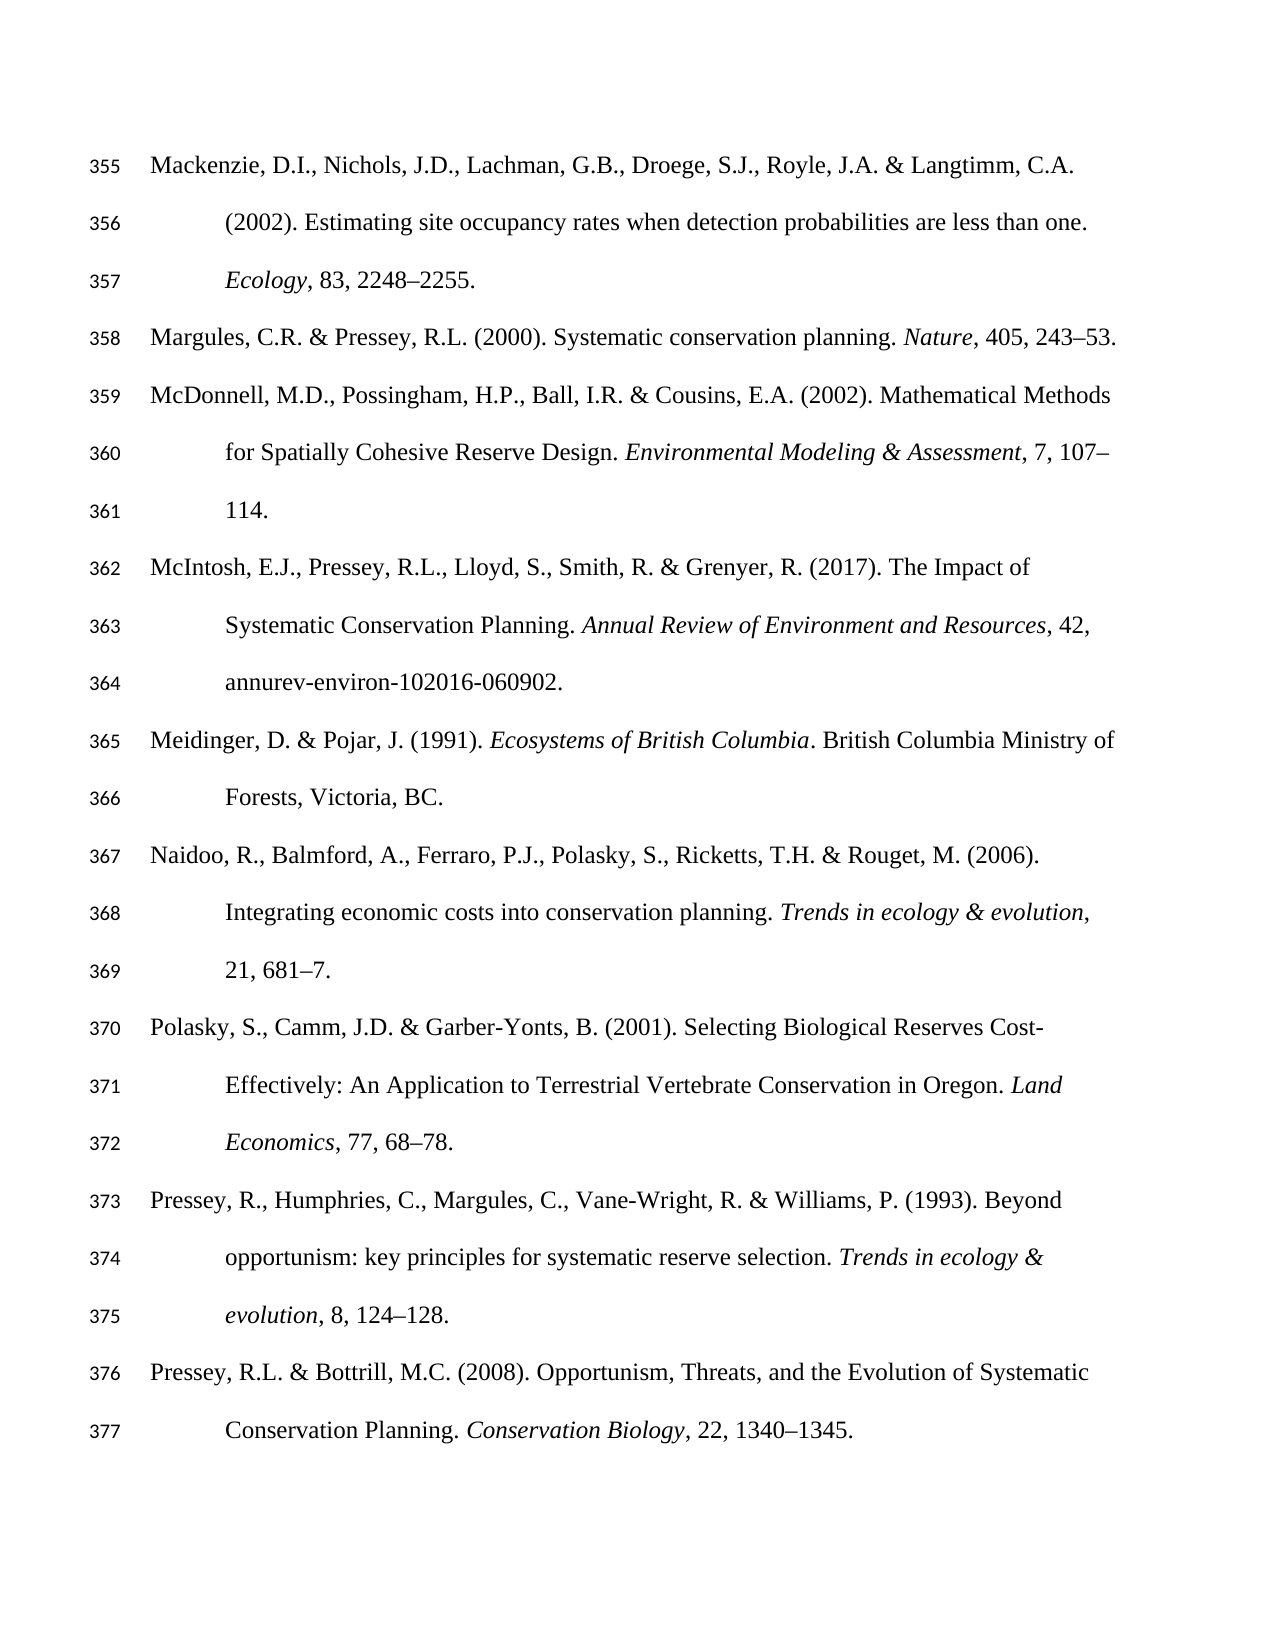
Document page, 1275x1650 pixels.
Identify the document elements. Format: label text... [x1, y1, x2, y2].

text Naidoo, R., Balmford, A., Ferraro, P.J., Polasky, S., Ricketts, T.H. & Rouget, M. (2006). Integrating economic costs into conservation planning. Trends in ecology & evolution, 21, 681–7. [150, 840, 1125, 984]
text Polasky, S., Camm, J.D. & Garber-Yonts, B. (2001). Selecting Biological Reserves Cost-Effectively: An Application to Terrestrial Vertebrate Conservation in Oregon. Land Economics, 77, 68–78. [150, 1012, 1125, 1156]
text McIntosh, E.J., Pressey, R.L., Lloyd, S., Smith, R. & Grenyer, R. (2017). The Impact of Systematic Conservation Planning. Annual Review of Environment and Resources, 42, annurev-environ-102016-060902. [150, 552, 1125, 696]
text Meidinger, D. & Pojar, J. (1991). Ecosystems of British Columbia. British Columbia Ministry of Forests, Victoria, BC. [150, 725, 1125, 811]
text Mackenzie, D.I., Nichols, J.D., Lachman, G.B., Droege, S.J., Royle, J.A. & Langtimm, C.A. (2002). Estimating site occupancy rates when detection probabilities are less than one. Ecology, 83, 2248–2255. [150, 150, 1125, 294]
text Margules, C.R. & Pressey, R.L. (2000). Systematic conservation planning. Nature, 405, 243–53. [150, 322, 1125, 351]
text McDonnell, M.D., Possingham, H.P., Ball, I.R. & Cousins, E.A. (2002). Mathematical Methods for Spatially Cohesive Reserve Design. Environmental Modeling & Assessment, 7, 107–114. [150, 380, 1125, 524]
text Pressey, R., Humphries, C., Margules, C., Vane-Wright, R. & Williams, P. (1993). Beyond opportunism: key principles for systematic reserve selection. Trends in ecology & evolution, 8, 124–128. [150, 1185, 1125, 1329]
text Pressey, R.L. & Bottrill, M.C. (2008). Opportunism, Threats, and the Evolution of Systematic Conservation Planning. Conservation Biology, 22, 1340–1345. [150, 1357, 1125, 1444]
